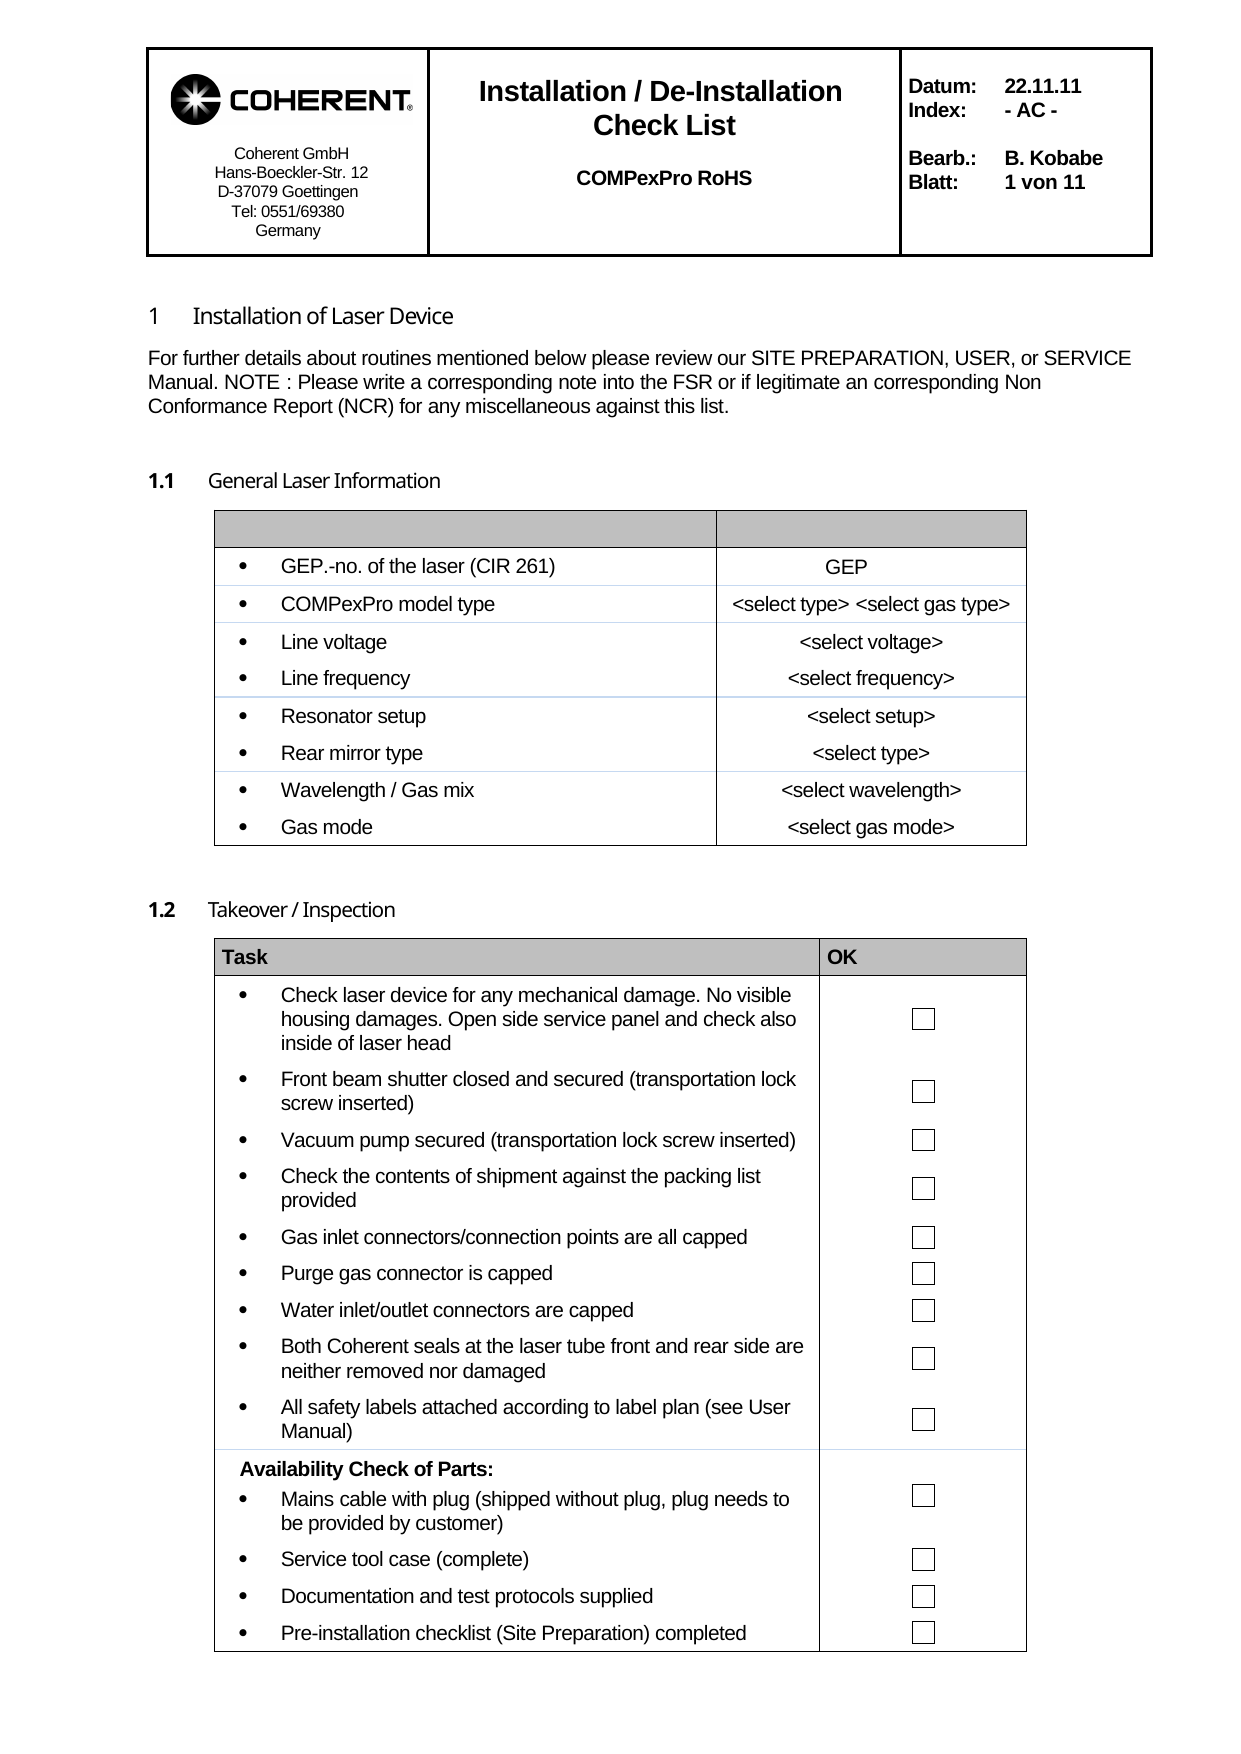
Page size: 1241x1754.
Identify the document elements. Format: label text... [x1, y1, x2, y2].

table_cell Resonator setup [215, 698, 716, 734]
table_cell [820, 1219, 1026, 1255]
table_cell [820, 1158, 1026, 1218]
table_cell [820, 1578, 1026, 1614]
table_cell Water inlet/outlet connectors are capped [215, 1292, 819, 1328]
table_cell Front beam shutter closed and secured (transportation lock screw inserted) [215, 1061, 819, 1121]
table_cell Gas mode [215, 808, 716, 845]
table_cell COMPexPro model type [215, 586, 716, 622]
table_cell [717, 734, 1026, 771]
table_cell Line frequency [215, 660, 716, 696]
table_cell GEP.-no. of the laser (CIR 261) [215, 548, 716, 585]
table_cell Rear mirror type [215, 734, 716, 771]
table_header Task [215, 939, 819, 975]
table_cell Wavelength / Gas mix [215, 772, 716, 808]
table_cell [717, 808, 1026, 845]
table_cell Vacuum pump secured (transportation lock screw inserted) [215, 1121, 819, 1158]
table_cell [820, 1389, 1026, 1449]
subtitle Takeover / Inspection [148, 895, 1152, 923]
table_cell All safety labels attached according to label plan (see User Manual) [215, 1389, 819, 1449]
table_cell [820, 1292, 1026, 1328]
table_header [717, 511, 1026, 547]
table_header [215, 511, 716, 547]
table_cell Check laser device for any mechanical damage. No visible housing damages. Open side service panel and check also inside of laser head [215, 976, 819, 1061]
table_cell Line voltage [215, 623, 716, 660]
table_cell [717, 698, 1026, 734]
subtitle General Laser Information [148, 467, 1152, 495]
table_cell Availability Check of Parts: Mains cable with plug (shipped without plug, plug needs to be provided by customer) [215, 1450, 819, 1541]
table_cell [820, 1614, 1026, 1651]
table_cell Documentation and test protocols supplied [215, 1578, 819, 1614]
table_header OK [820, 939, 1026, 975]
table_cell Both Coherent seals at the laser tube front and rear side are neither removed nor damaged [215, 1328, 819, 1389]
table_cell [820, 1255, 1026, 1292]
table_cell [820, 1121, 1026, 1158]
table_cell [820, 976, 1026, 1061]
table_cell Gas inlet connectors/connection points are all capped [215, 1219, 819, 1255]
table_cell Check the contents of shipment against the packing list provided [215, 1158, 819, 1218]
table_cell [717, 772, 1026, 808]
table_cell [820, 1450, 1026, 1541]
table_cell [820, 1328, 1026, 1389]
table_cell [820, 1061, 1026, 1121]
table_cell [820, 1541, 1026, 1577]
table_cell GEP [717, 548, 1026, 585]
table_cell Service tool case (complete) [215, 1541, 819, 1577]
table_cell Purge gas connector is capped [215, 1255, 819, 1292]
subtitle Installation of Laser Device [148, 300, 1152, 331]
text For further details about routines mentioned below please review our SITE PREPARATION, USER, or SERVICE Manual. NOTE : Please write a corresponding note into the FSR or if legitimate an corresponding Non Conformance Report (NCR) for any miscellaneous against this list. [148, 346, 1152, 418]
table_cell [717, 660, 1026, 696]
table_cell [717, 623, 1026, 660]
picture [170, 74, 413, 125]
table_cell Pre-installation checklist (Site Preparation) completed [215, 1614, 819, 1651]
table_cell [717, 586, 1026, 622]
